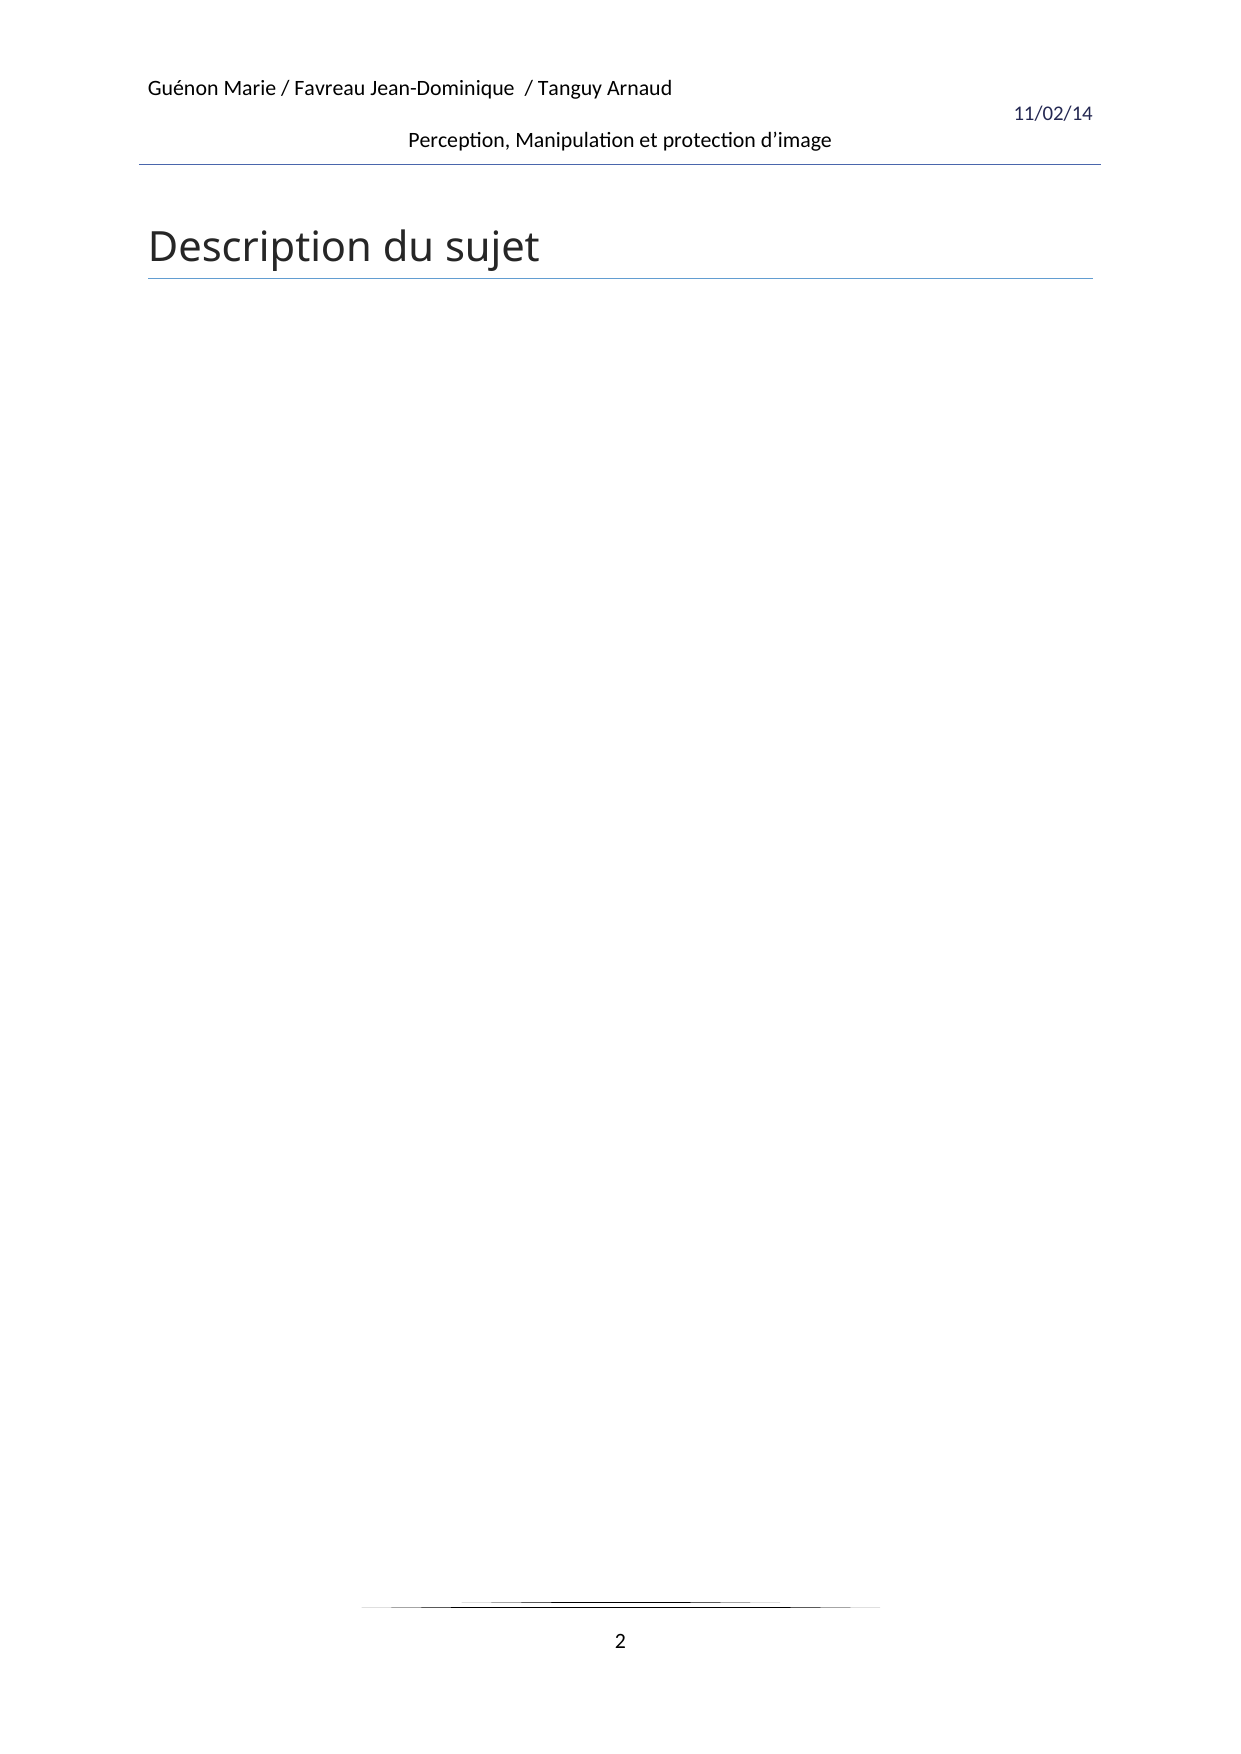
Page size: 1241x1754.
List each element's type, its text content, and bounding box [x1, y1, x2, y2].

subtitle Description du sujet [148, 217, 1093, 278]
